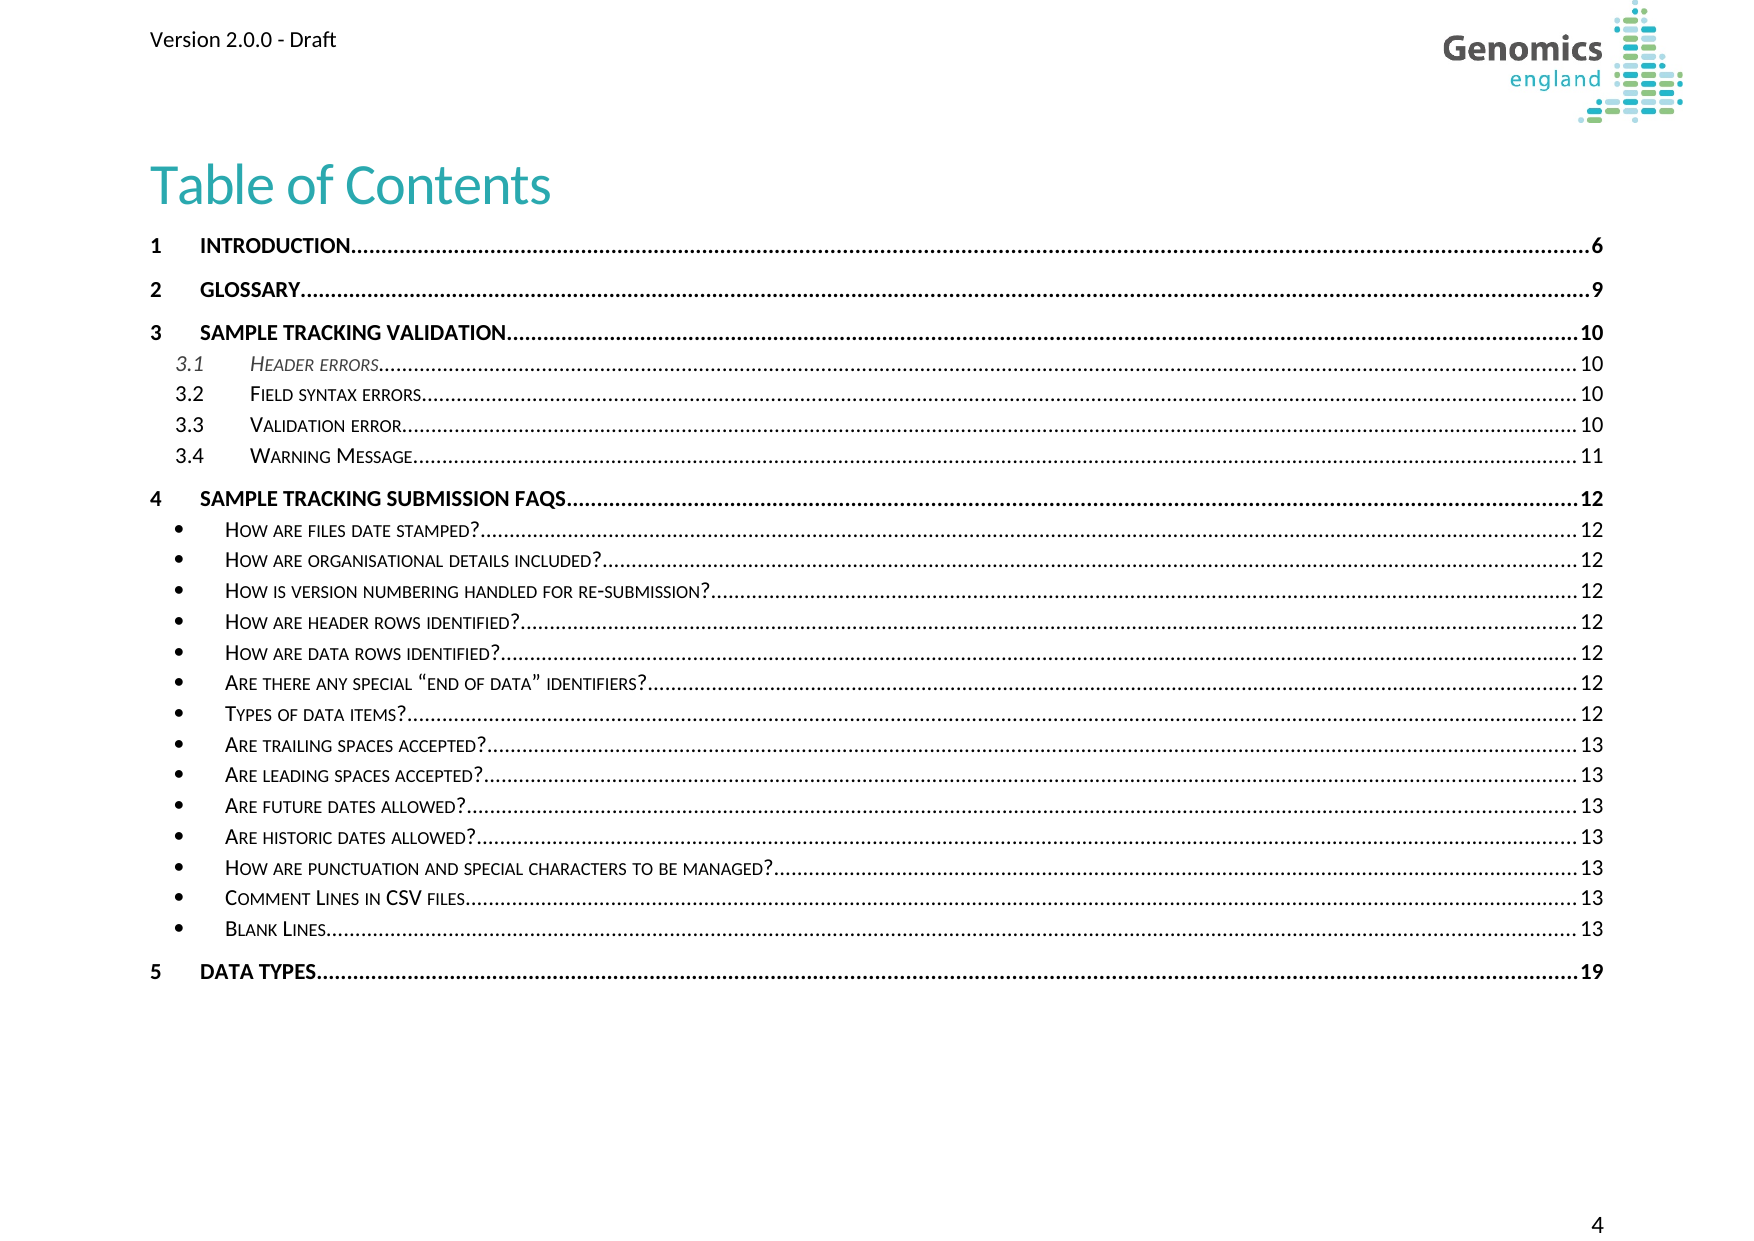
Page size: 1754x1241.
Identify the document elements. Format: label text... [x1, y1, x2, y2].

title Table of Contents [150, 148, 1604, 219]
text 3.2 Field syntax errors 10 [175, 379, 1604, 407]
text 3 Sample Tracking Validation 10 [150, 318, 1604, 346]
text  Blank Lines 13 [175, 914, 1604, 942]
text  Comment Lines in CSV files 13 [175, 883, 1604, 912]
text  How is version numbering handled for re-submission? 12 [175, 576, 1604, 604]
text 4 Sample Tracking Submission FAQs 12 [150, 484, 1604, 512]
text  How are data rows identified? 12 [175, 638, 1604, 666]
picture [1443, 0, 1683, 123]
text 2 Glossary 9 [150, 275, 1604, 303]
text  Are leading spaces accepted? 13 [175, 761, 1604, 789]
text  Are there any special “end of data” identifiers? 12 [175, 668, 1604, 696]
text  How are header rows identified? 12 [175, 607, 1604, 635]
text 1 Introduction 6 [150, 231, 1604, 259]
text  Are trailing spaces accepted? 13 [175, 730, 1604, 758]
text 3.4 Warning Message 11 [175, 441, 1604, 469]
text 3.1 Header errors 10 [175, 349, 1604, 377]
text  How are organisational details included? 12 [175, 546, 1604, 573]
text 3.3 Validation error 10 [175, 410, 1604, 438]
text  Types of data items? 12 [175, 699, 1604, 727]
text  How are files date stamped? 12 [175, 515, 1604, 543]
text  Are historic dates allowed? 13 [175, 822, 1604, 850]
text  Are future dates allowed? 13 [175, 791, 1604, 819]
text  How are punctuation and special characters to be managed? 13 [175, 853, 1604, 881]
text 5 Data Types 19 [150, 957, 1604, 986]
